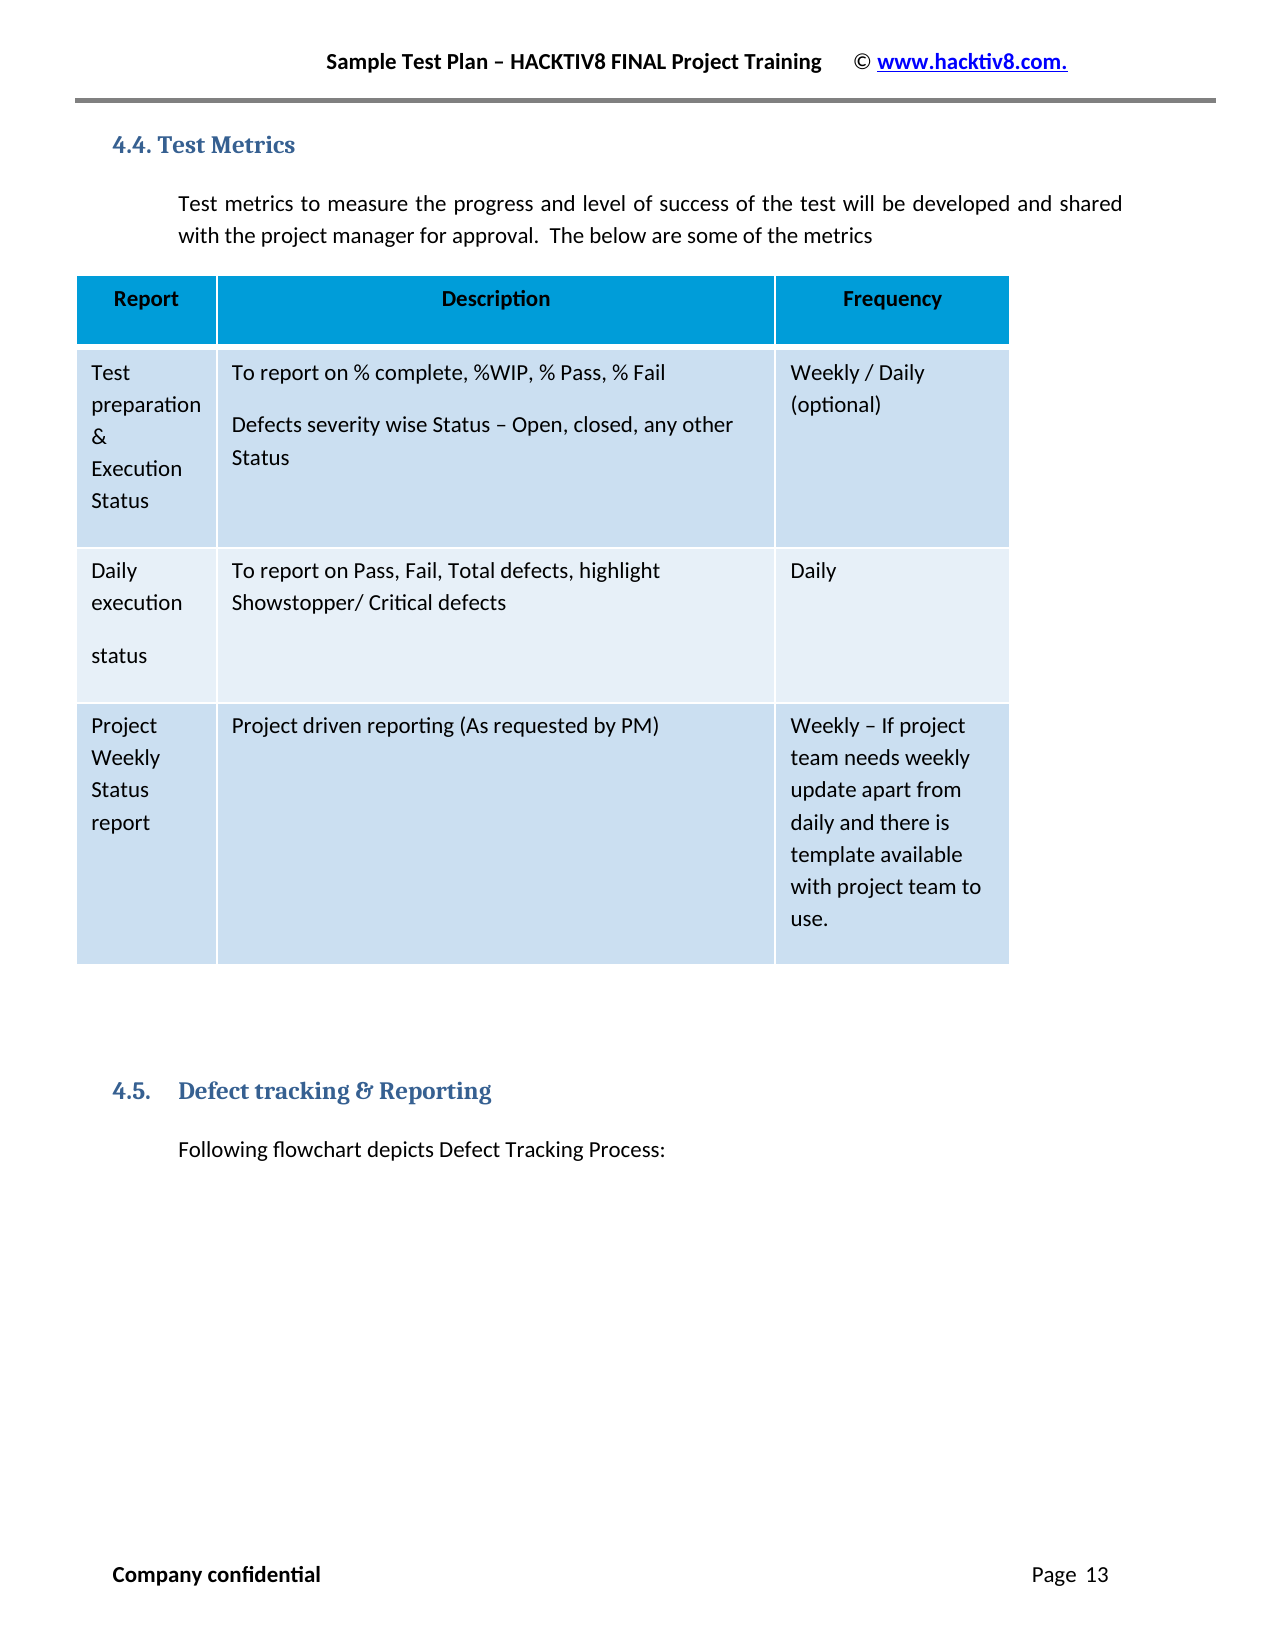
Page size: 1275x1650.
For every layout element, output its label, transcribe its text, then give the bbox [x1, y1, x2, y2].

text Test metrics to measure the progress and level of success of the test will be developed and shared with the project manager for approval. The below are some of the metrics [178, 189, 1125, 249]
table_cell Test preparation & Execution Status [77, 350, 216, 547]
table_cell To report on Pass, Fail, Total defects, highlight Showstopper/ Critical defects [218, 549, 774, 702]
table_header Description [218, 276, 774, 344]
subtitle Test Metrics [112, 131, 1125, 159]
table_cell Daily execution status [77, 549, 216, 702]
text Following flowchart depicts Defect Tracking Process: [103, 1135, 1125, 1163]
table_cell Weekly / Daily (optional) [776, 350, 1009, 547]
table_header Frequency [776, 276, 1009, 344]
table_cell Project Weekly Status report [77, 704, 216, 964]
table_cell Project driven reporting (As requested by PM) [218, 704, 774, 964]
table_header Report [77, 276, 216, 344]
table_cell Daily [776, 549, 1009, 702]
table_cell Weekly – If project team needs weekly update apart from daily and there is template available with project team to use. [776, 704, 1009, 964]
subtitle Defect tracking & Reporting [112, 1077, 1125, 1106]
table_cell To report on % complete, %WIP, % Pass, % Fail Defects severity wise Status – Open, closed, any other Status [218, 350, 774, 547]
